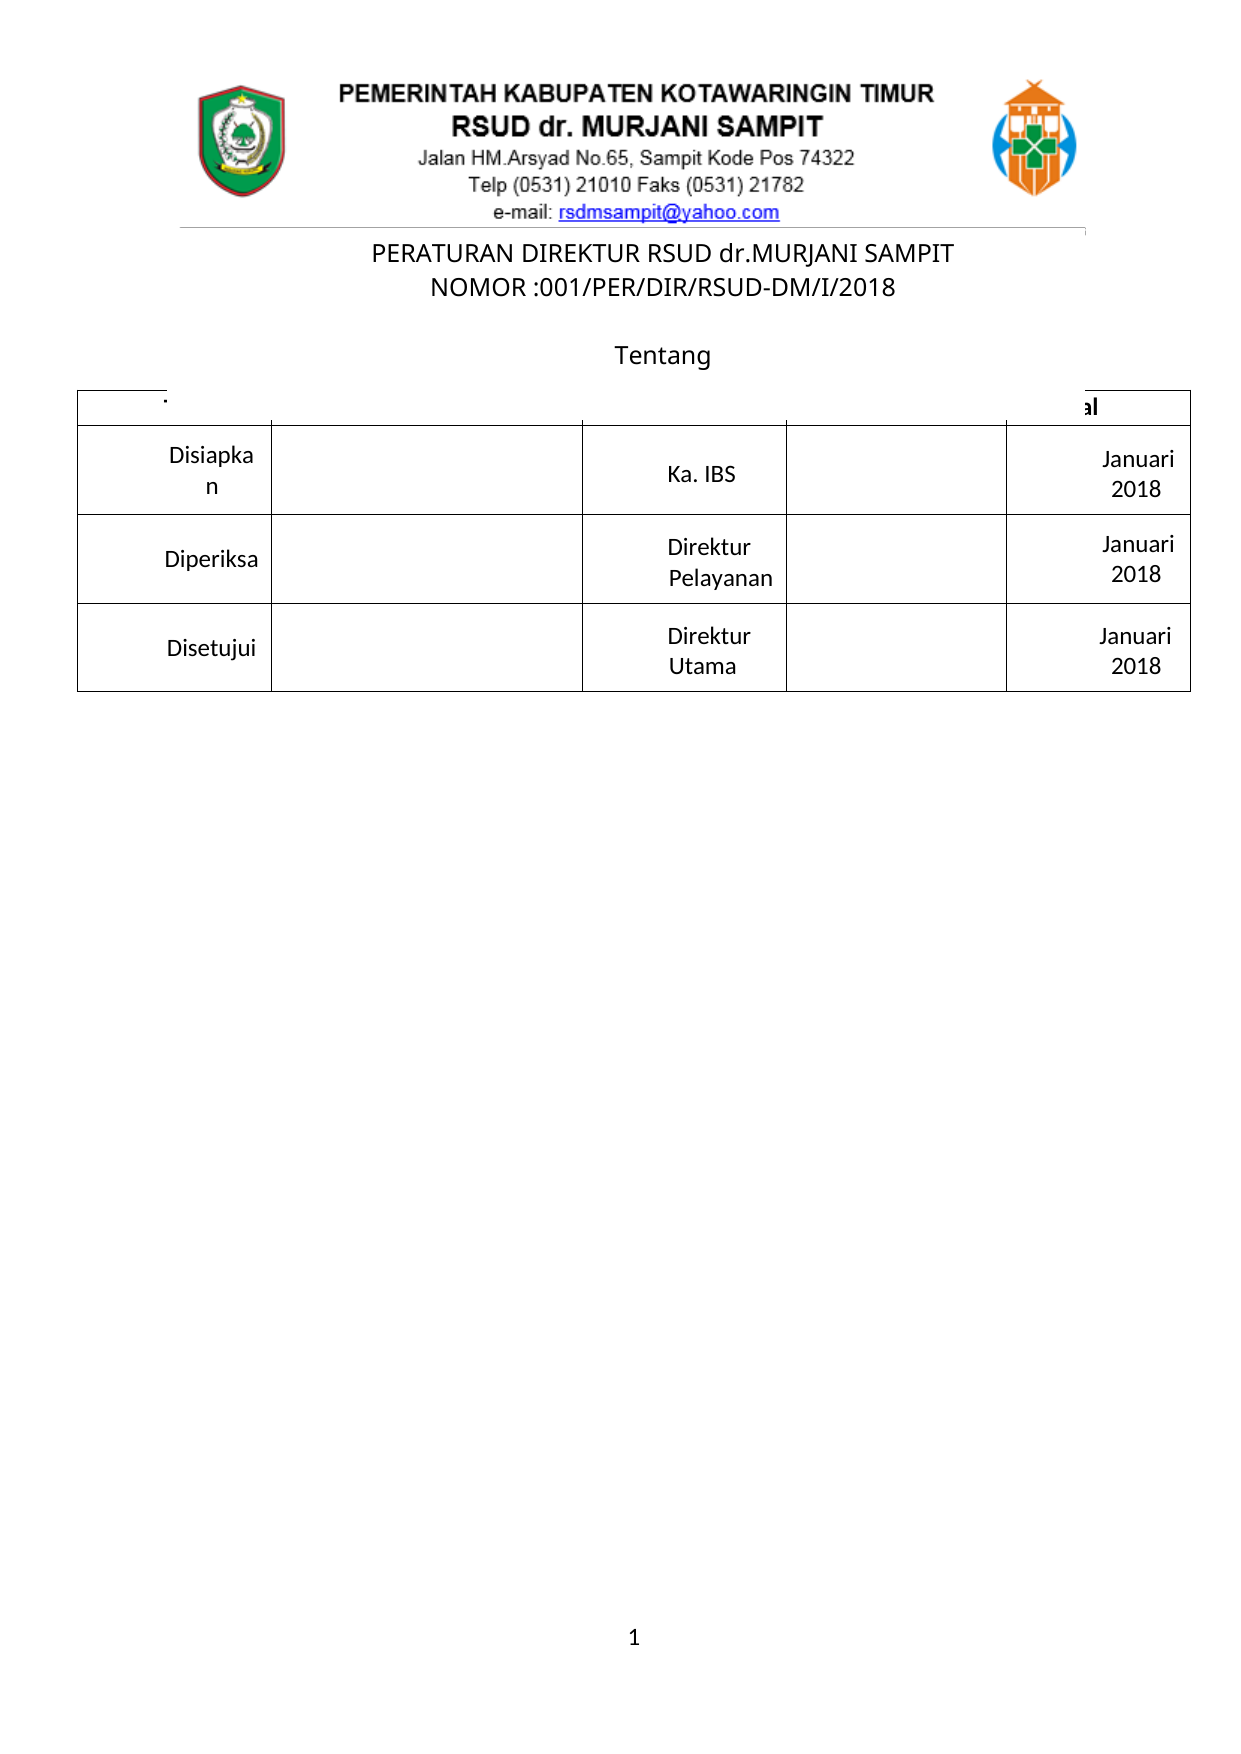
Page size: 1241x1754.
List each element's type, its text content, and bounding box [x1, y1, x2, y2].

table_cell Direktur Utama [583, 604, 786, 691]
table_cell [272, 426, 582, 514]
table_cell Direktur Pelayanan [583, 515, 786, 602]
table_cell Ka. IBS [583, 426, 786, 514]
table_cell [272, 515, 582, 602]
picture [177, 73, 1091, 240]
table_cell Januari 2018 [1007, 515, 1190, 602]
table_header Tanggal [1007, 391, 1190, 425]
table_cell Januari 2018 [1007, 604, 1190, 691]
table_cell [787, 515, 1006, 602]
table_cell Disiapkan [78, 426, 271, 514]
table_cell [787, 426, 1006, 514]
table_header Tindakan [78, 391, 271, 425]
table_cell Disetujui [78, 604, 271, 691]
table_cell Januari 2018 [1007, 426, 1190, 514]
table_cell [787, 604, 1006, 691]
table_cell [272, 604, 582, 691]
table_cell Diperiksa [78, 515, 271, 602]
